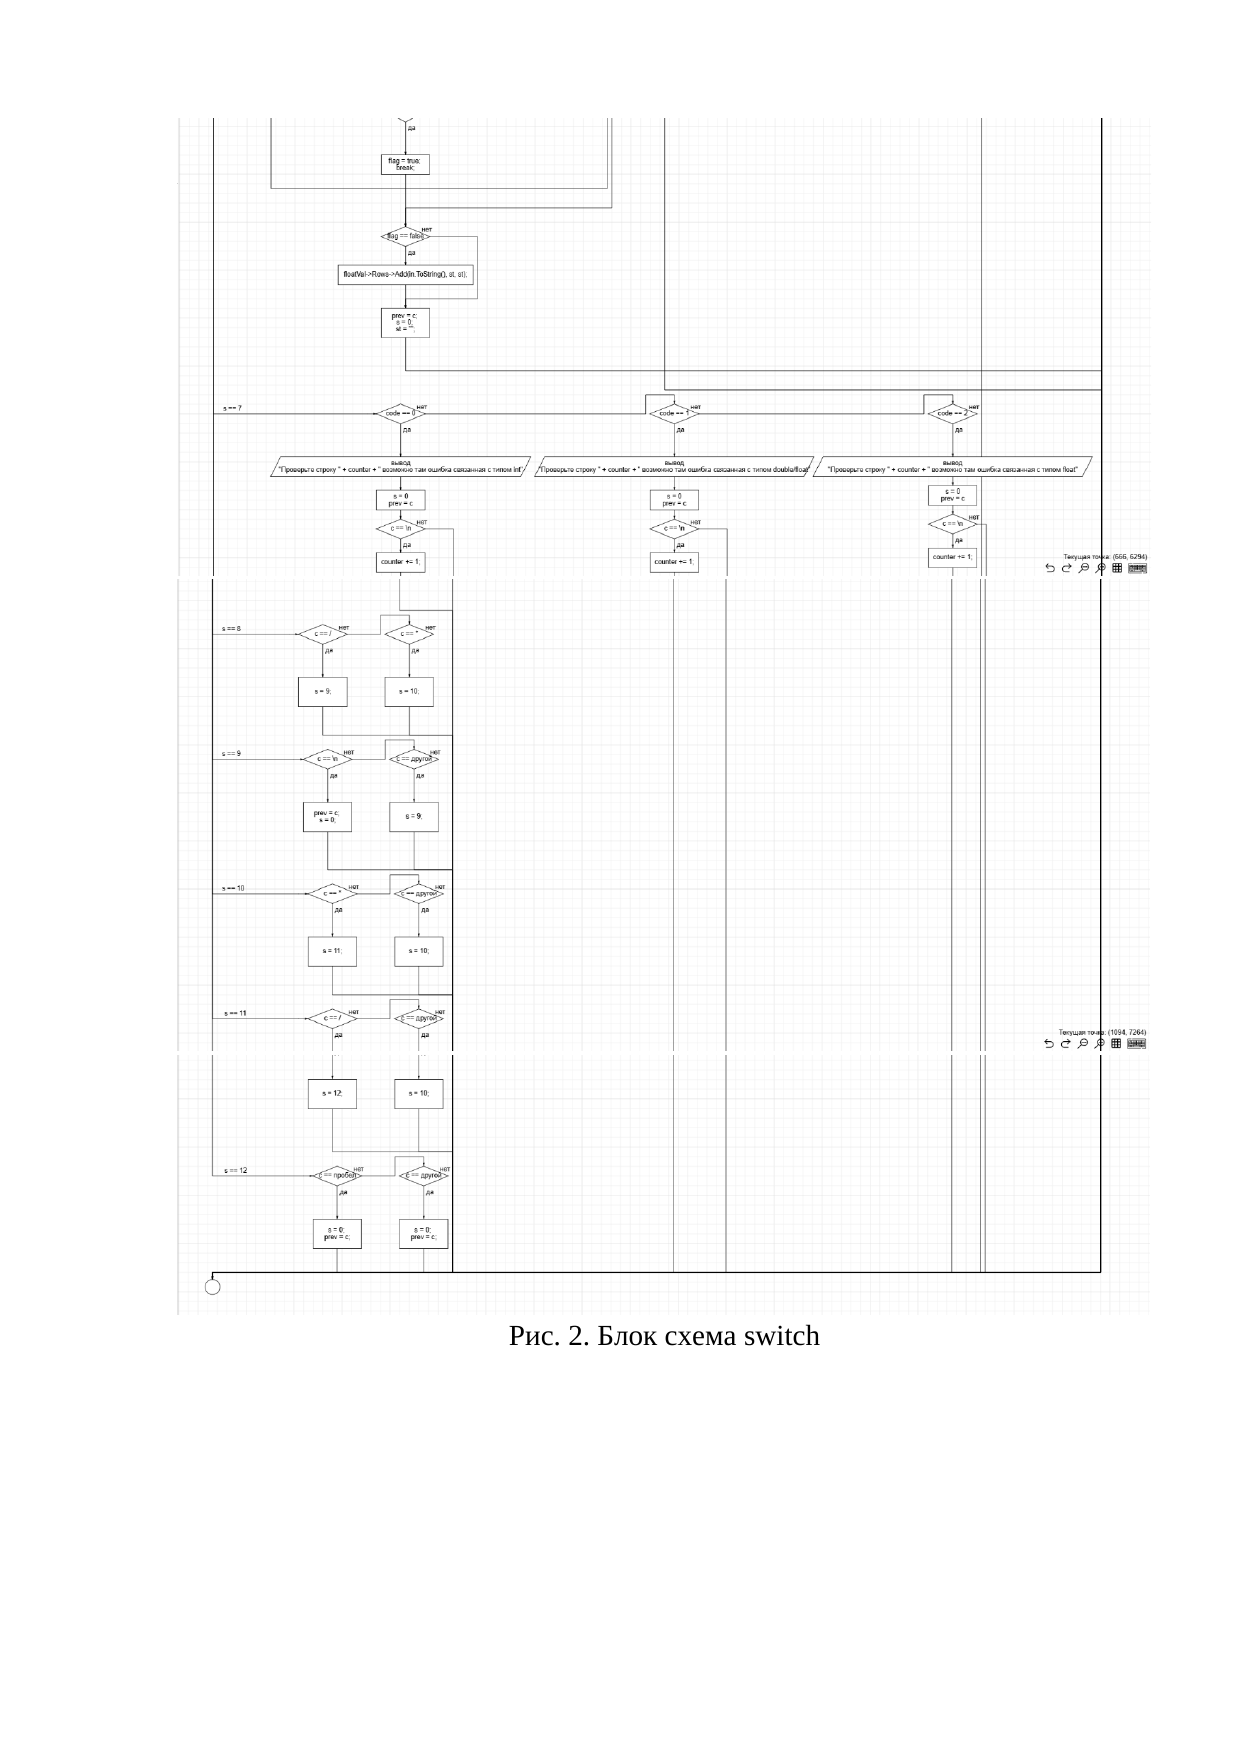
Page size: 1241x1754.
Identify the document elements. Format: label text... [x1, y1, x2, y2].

picture [177, 579, 1150, 1051]
picture [177, 1055, 1150, 1315]
text Рис. 2. Блок схема switch [177, 1318, 1152, 1352]
picture [177, 118, 1152, 576]
